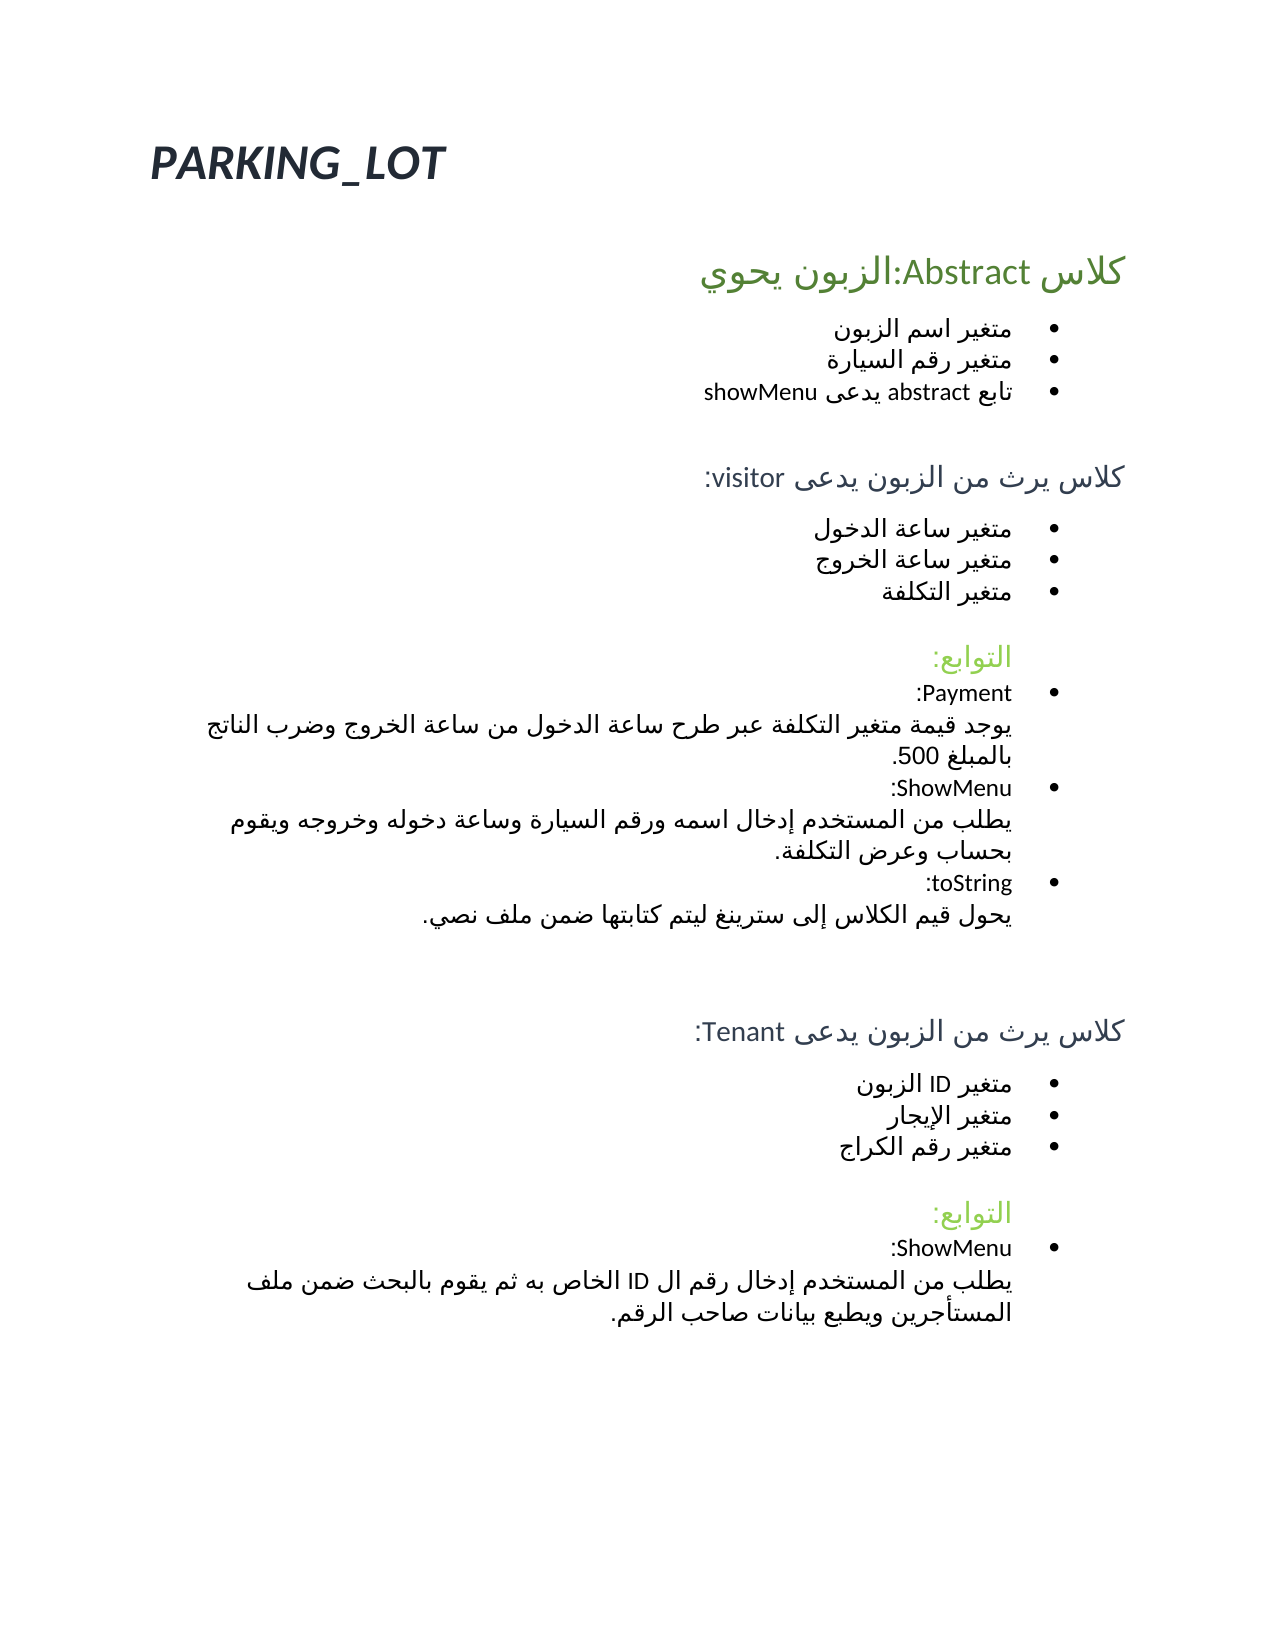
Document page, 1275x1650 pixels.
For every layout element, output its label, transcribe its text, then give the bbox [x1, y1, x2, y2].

list تابع abstract يدعى showMenu [150, 377, 1050, 407]
list يطلب من المستخدم إدخال رقم ال ID الخاص به ثم يقوم بالبحث ضمن ملف المستأجرين ويطبع بيانات صاحب الرقم. [150, 1265, 1012, 1327]
list متغير رقم الكراج [150, 1132, 1050, 1161]
list متغير اسم الزبون [150, 314, 1050, 343]
list متغير ساعة الخروج [150, 545, 1050, 574]
list التوابع: [150, 1196, 1012, 1230]
list التوابع: [150, 641, 1012, 674]
list متغير الإيجار [150, 1101, 1050, 1130]
list toString: [150, 867, 1050, 897]
list يوجد قيمة متغير التكلفة عبر طرح ساعة الدخول من ساعة الخروج وضرب الناتج بالمبلغ 500. [150, 709, 1012, 769]
list ShowMenu: [150, 772, 1050, 802]
text كلاس يرث من الزبون يدعى visitor: [150, 459, 1125, 495]
list ShowMenu: [150, 1232, 1050, 1263]
list متغير رقم السيارة [150, 345, 1050, 374]
list متغير التكلفة [150, 576, 1050, 605]
list يطلب من المستخدم إدخال اسمه ورقم السيارة وساعة دخوله وخروجه ويقوم بحساب وعرض التكلفة. [150, 804, 1012, 864]
list متغير ID الزبون [150, 1068, 1050, 1099]
text الزبون يحوي:Abstract كلاس [225, 248, 1125, 294]
text كلاس يرث من الزبون يدعى Tenant: [150, 1013, 1125, 1049]
list متغير ساعة الدخول [150, 514, 1050, 543]
list يحول قيم الكلاس إلى سترينغ ليتم كتابتها ضمن ملف نصي. [150, 899, 1012, 928]
list Payment: [150, 677, 1050, 707]
